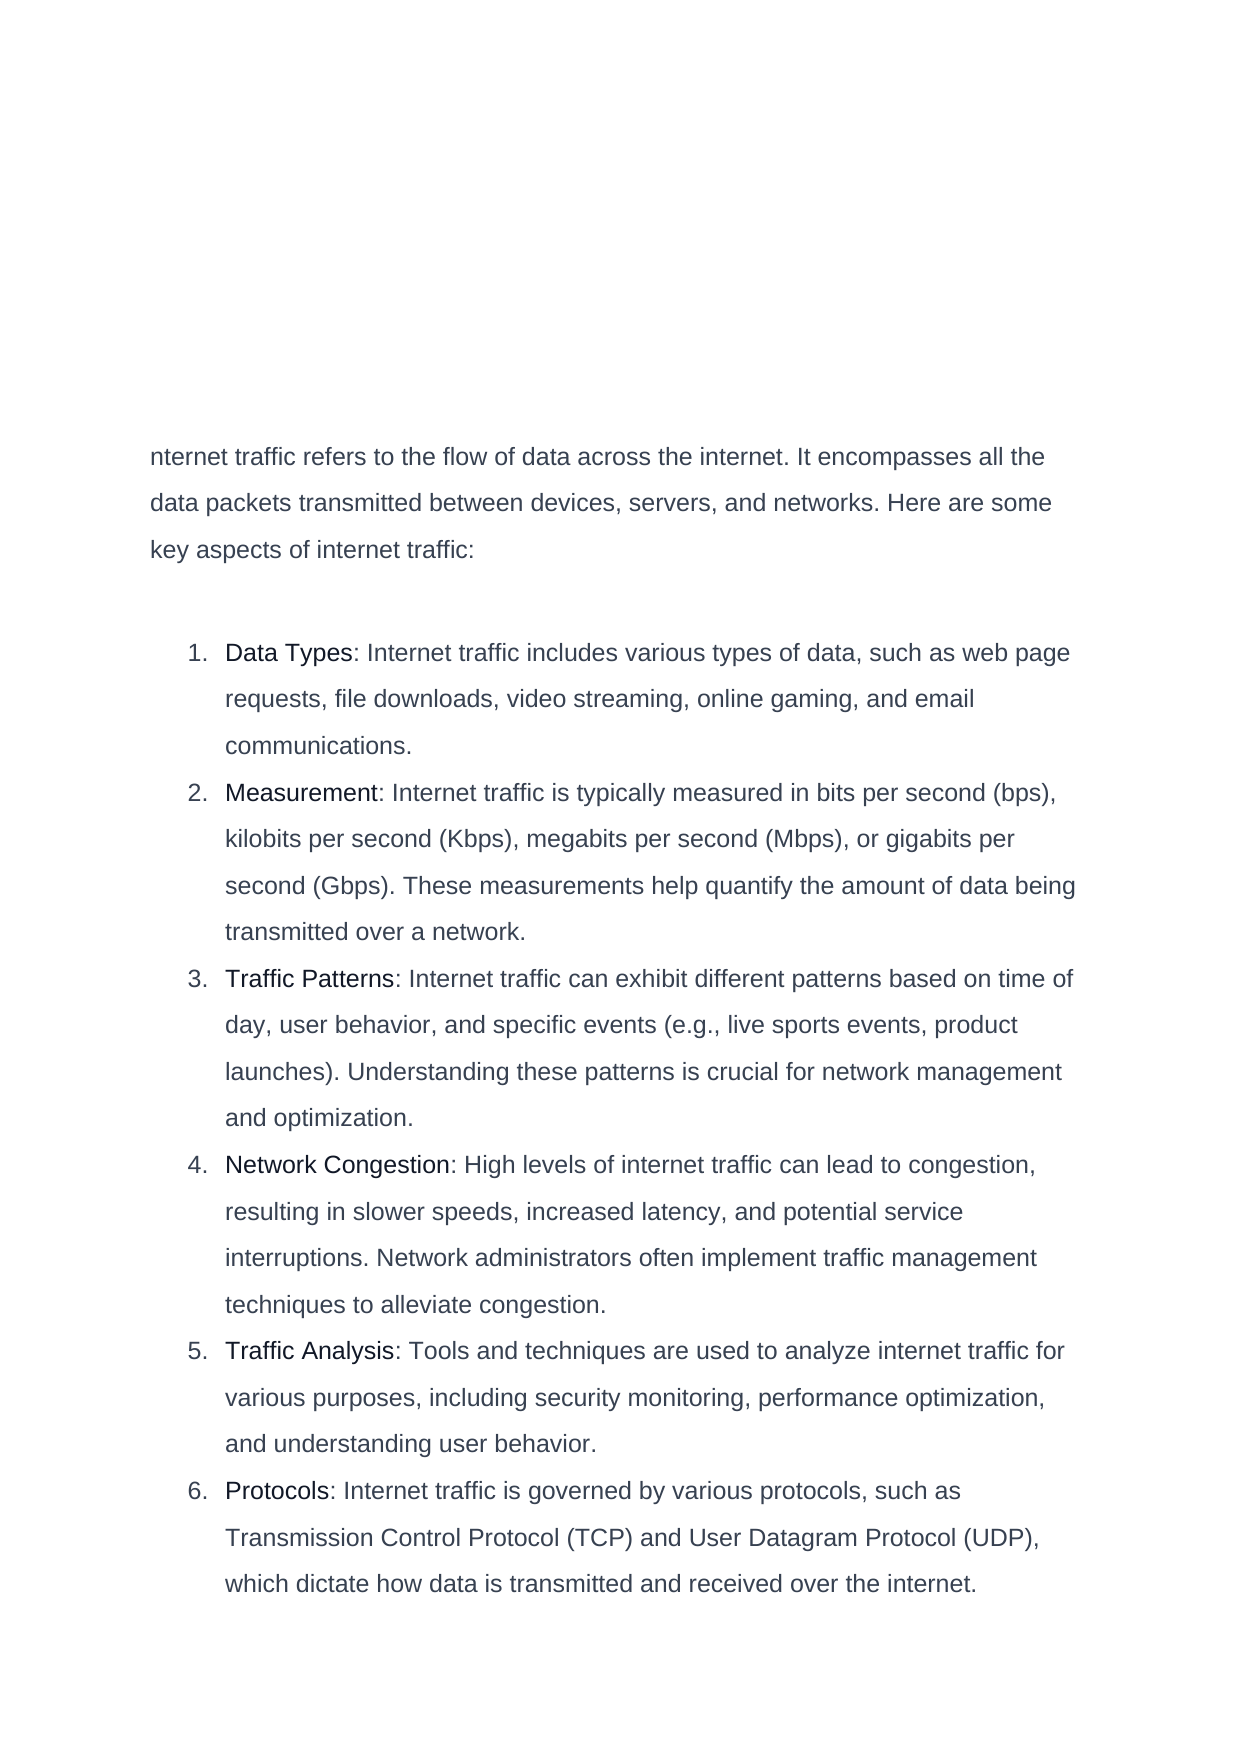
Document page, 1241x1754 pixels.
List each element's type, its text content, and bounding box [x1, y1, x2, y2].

list Traffic Patterns: Internet traffic can exhibit different patterns based on time of day, user behavior, and specific events (e.g., live sports events, product launches). Understanding these patterns is crucial for network management and optimization. [187, 964, 1090, 1132]
list Data Types: Internet traffic includes various types of data, such as web page requests, file downloads, video streaming, online gaming, and email communications. [187, 638, 1090, 760]
list Measurement: Internet traffic is typically measured in bits per second (bps), kilobits per second (Kbps), megabits per second (Mbps), or gigabits per second (Gbps). These measurements help quantify the amount of data being transmitted over a network. [187, 777, 1090, 946]
list Protocols: Internet traffic is governed by various protocols, such as Transmission Control Protocol (TCP) and User Datagram Protocol (UDP), which dictate how data is transmitted and received over the internet. [187, 1476, 1090, 1598]
list Network Congestion: High levels of internet traffic can lead to congestion, resulting in slower speeds, increased latency, and potential service interruptions. Network administrators often implement traffic management techniques to alleviate congestion. [187, 1150, 1090, 1318]
list Traffic Analysis: Tools and techniques are used to analyze internet traffic for various purposes, including security monitoring, performance optimization, and understanding user behavior. [187, 1336, 1090, 1458]
text nternet traffic refers to the flow of data across the internet. It encompasses all the data packets transmitted between devices, servers, and networks. Here are some key aspects of internet traffic: [150, 442, 1090, 564]
